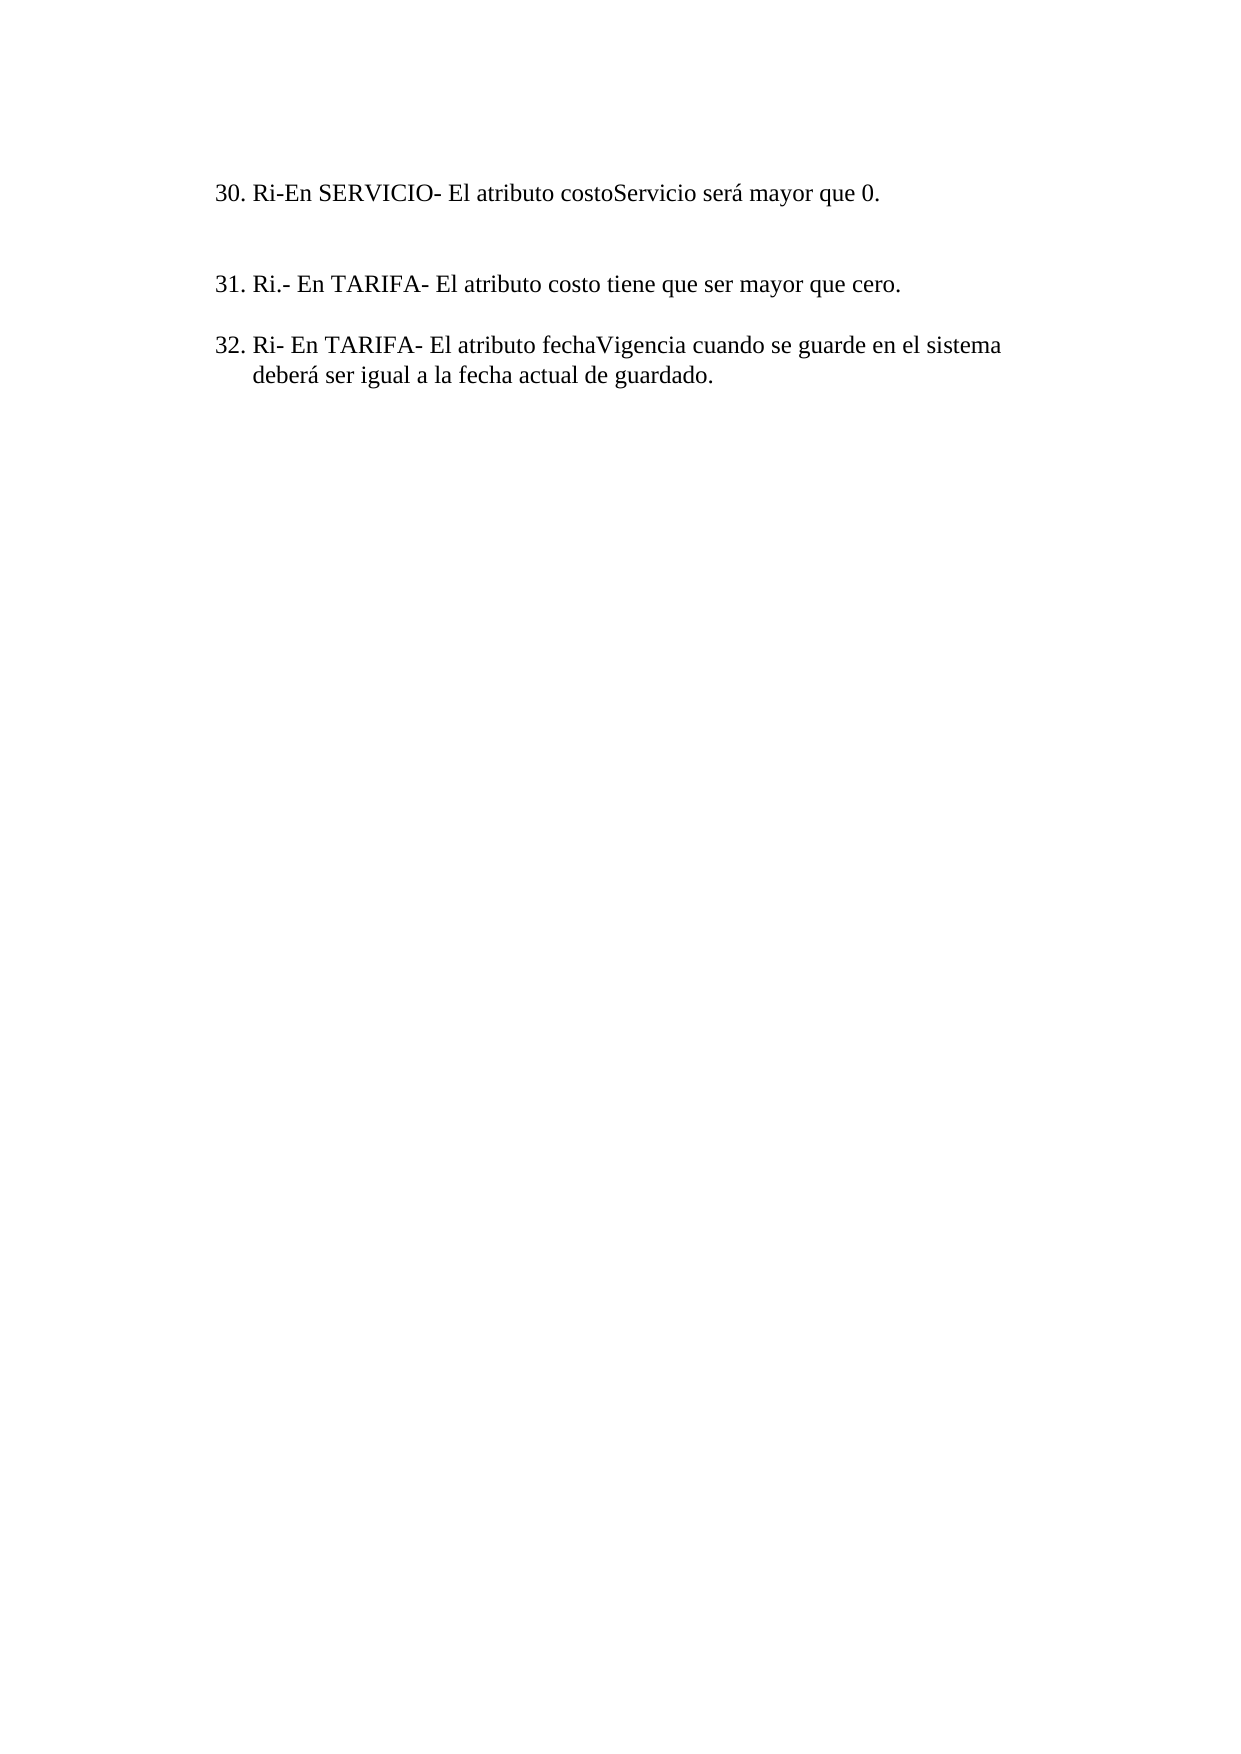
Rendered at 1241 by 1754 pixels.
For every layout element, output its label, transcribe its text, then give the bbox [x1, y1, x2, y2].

list Ri- En TARIFA- El atributo fechaVigencia cuando se guarde en el sistema deberá ser igual a la fecha actual de guardado. [215, 330, 1063, 389]
list Ri-En SERVICIO- El atributo costoServicio será mayor que 0. [215, 178, 1063, 207]
list Ri.- En TARIFA- El atributo costo tiene que ser mayor que cero. [215, 269, 1063, 298]
